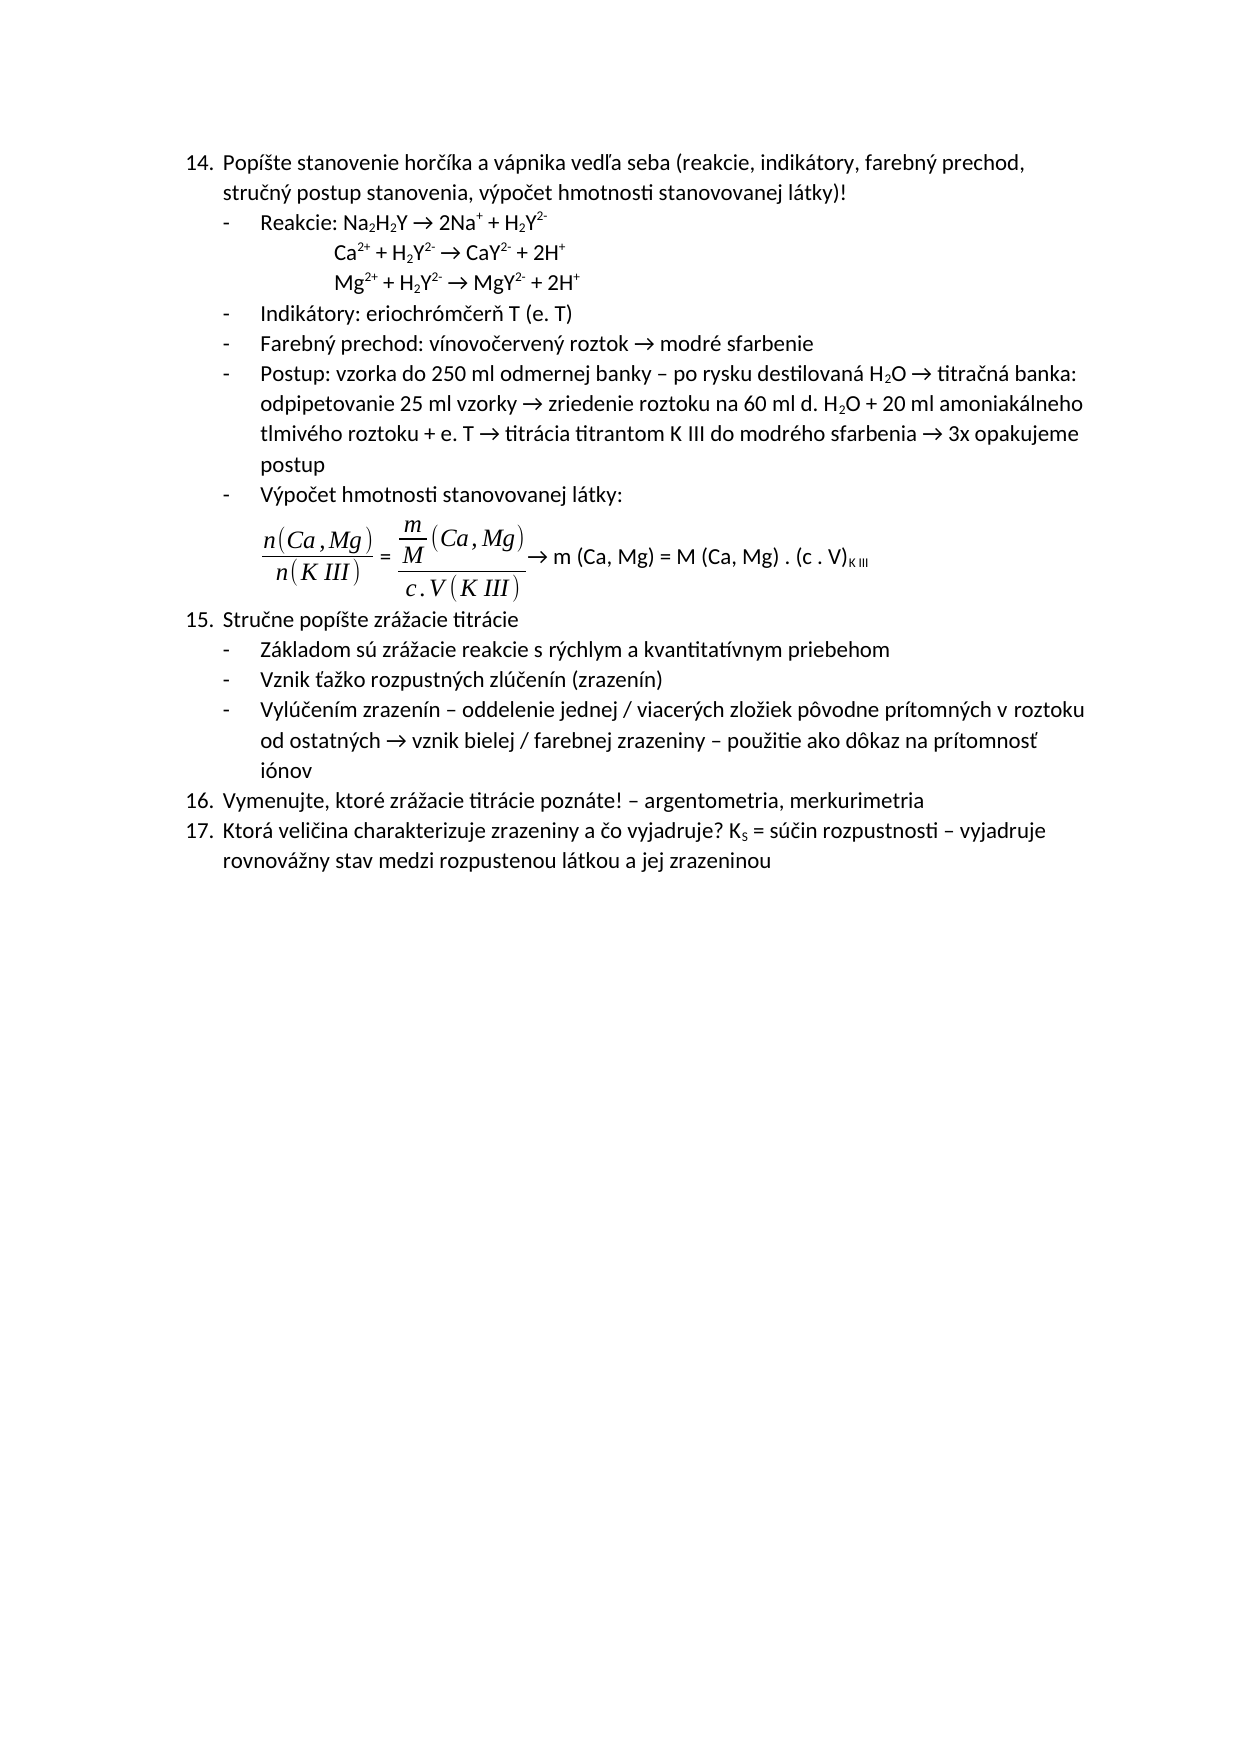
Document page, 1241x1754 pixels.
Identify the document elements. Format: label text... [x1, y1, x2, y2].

list Vylúčením zrazenín – oddelenie jednej / viacerých zložiek pôvodne prítomných v roztoku od ostatných → vznik bielej / farebnej zrazeniny – použitie ako dôkaz na prítomnosť iónov [223, 696, 1093, 784]
list Základom sú zrážacie reakcie s rýchlym a kvantitatívnym priebehom [223, 635, 1093, 663]
list Farebný prechod: vínovočervený roztok → modré sfarbenie [223, 329, 1093, 357]
list Vymenujte, ktoré zrážacie titrácie poznáte! – argentometria, merkurimetria [185, 786, 1093, 814]
list Reakcie: Na2H2Y → 2Na+ + H2Y2- [223, 208, 1093, 236]
list Stručne popíšte zrážacie titrácie [185, 605, 1093, 633]
list = → m (Ca, Mg) = M (Ca, Mg) . (c . V)K III [260, 510, 1093, 603]
list Vznik ťažko rozpustných zlúčenín (zrazenín) [223, 665, 1093, 693]
list Postup: vzorka do 250 ml odmernej banky – po rysku destilovaná H2O → titračná banka: odpipetovanie 25 ml vzorky → zriedenie roztoku na 60 ml d. H2O + 20 ml amoniakálneho tlmivého roztoku + e. T → titrácia titrantom K III do modrého sfarbenia → 3x opakujeme postup [223, 359, 1093, 478]
list Mg2+ + H2Y2- → MgY2- + 2H+ [260, 268, 1093, 296]
list Popíšte stanovenie horčíka a vápnika vedľa seba (reakcie, indikátory, farebný prechod, stručný postup stanovenia, výpočet hmotnosti stanovovanej látky)! [185, 148, 1093, 206]
list Indikátory: eriochrómčerň T (e. T) [223, 299, 1093, 327]
list Výpočet hmotnosti stanovovanej látky: [223, 480, 1093, 508]
list Ca2+ + H2Y2- → CaY2- + 2H+ [260, 238, 1093, 266]
list Ktorá veličina charakterizuje zrazeniny a čo vyjadruje? KS = súčin rozpustnosti – vyjadruje rovnovážny stav medzi rozpustenou látkou a jej zrazeninou [185, 816, 1093, 874]
